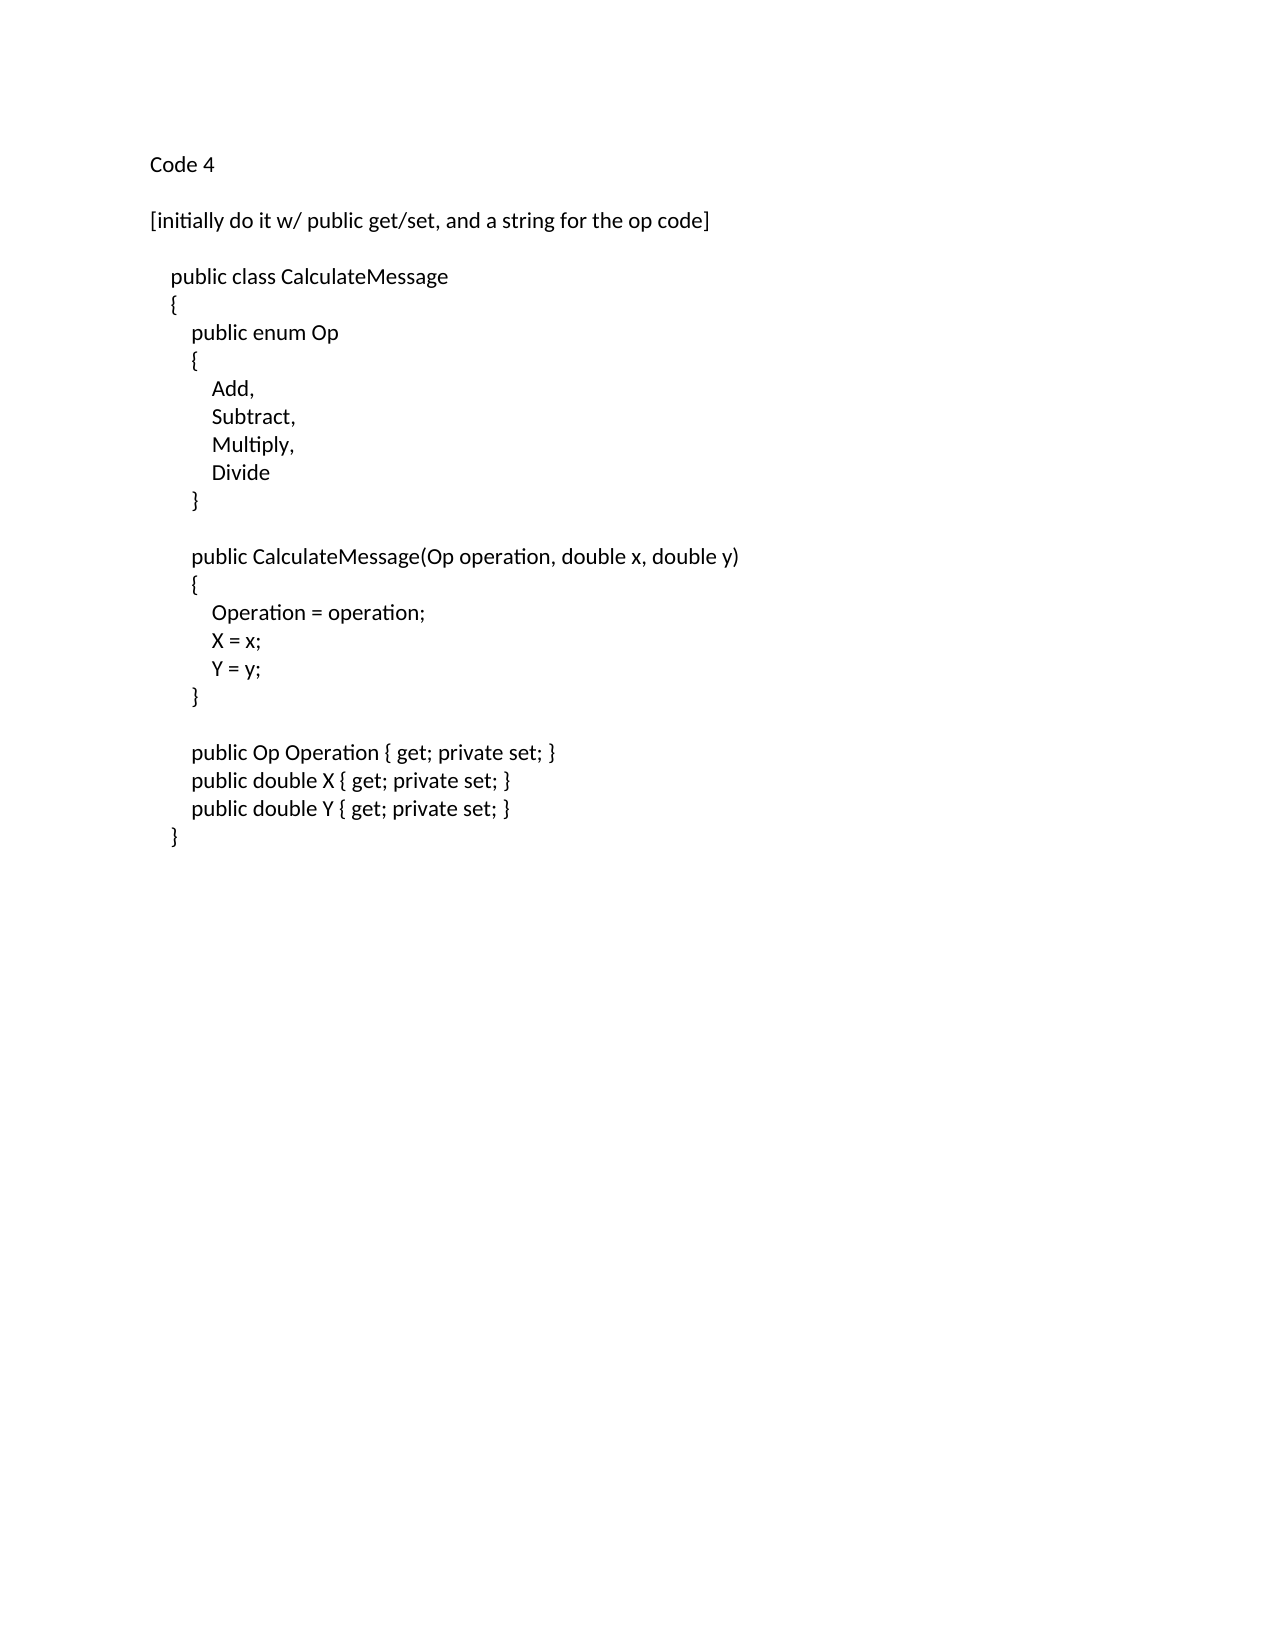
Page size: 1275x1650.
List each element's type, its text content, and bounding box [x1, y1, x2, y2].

text public CalculateMessage(Op operation, double x, double y) [150, 542, 1125, 570]
text Code 4 [150, 150, 1125, 178]
text public Op Operation { get; private set; } [150, 738, 1125, 766]
text Divide [150, 458, 1125, 486]
text public enum Op [150, 318, 1125, 346]
text [initially do it w/ public get/set, and a string for the op code] [150, 206, 1125, 234]
text { [150, 570, 1125, 598]
text { [150, 346, 1125, 374]
text { [150, 290, 1125, 318]
text } [150, 822, 1125, 851]
text Add, [150, 374, 1125, 402]
text Subtract, [150, 402, 1125, 430]
text public double Y { get; private set; } [150, 794, 1125, 822]
text } [150, 682, 1125, 710]
text Operation = operation; [150, 598, 1125, 626]
text X = x; [150, 626, 1125, 654]
text Y = y; [150, 654, 1125, 682]
text public class CalculateMessage [150, 262, 1125, 290]
text } [150, 486, 1125, 514]
text Multiply, [150, 430, 1125, 458]
text public double X { get; private set; } [150, 766, 1125, 794]
